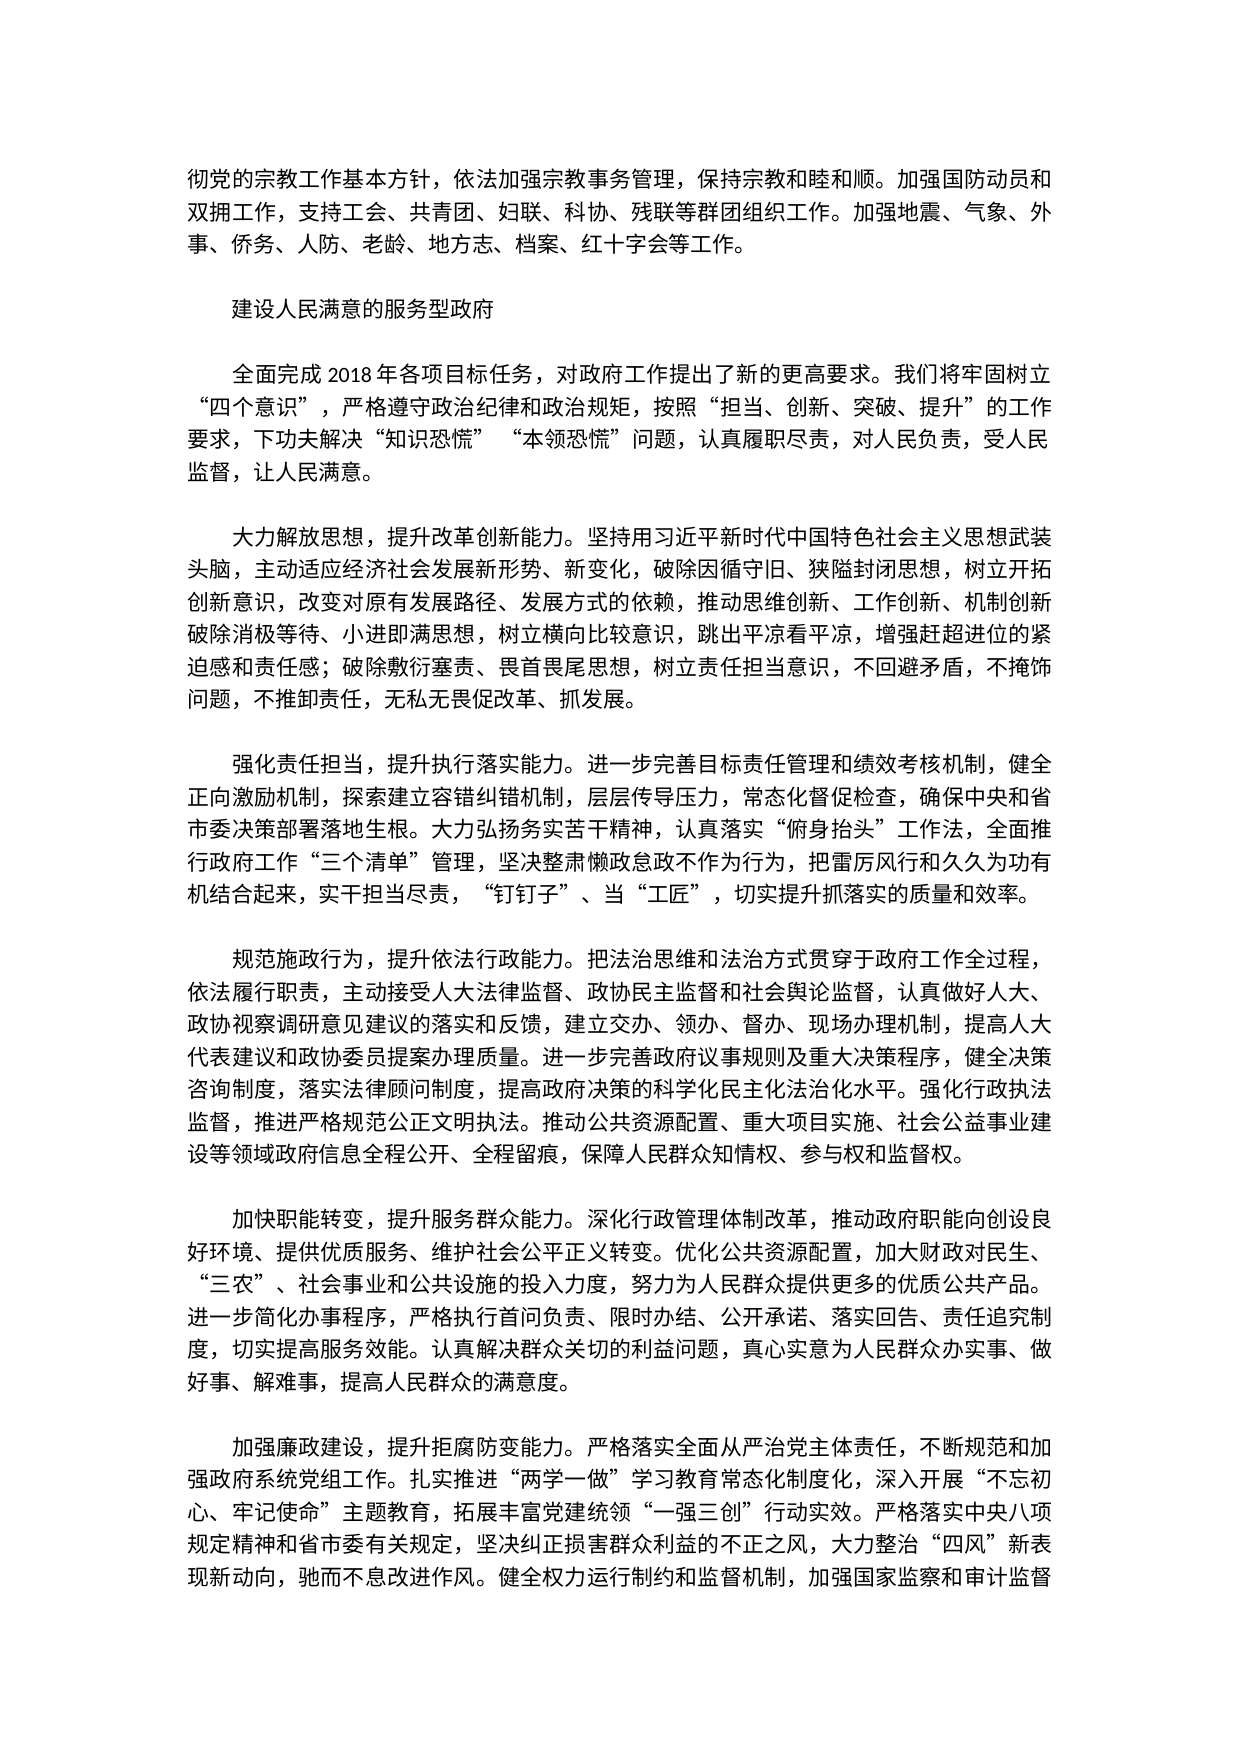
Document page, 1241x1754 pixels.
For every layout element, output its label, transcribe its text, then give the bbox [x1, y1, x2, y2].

text 全面完成2018年各项目标任务，对政府工作提出了新的更高要求。我们将牢固树立“四个意识”，严格遵守政治纪律和政治规矩，按照“担当、创新、突破、提升”的工作要求，下功夫解决“知识恐慌” “本领恐慌”问题，认真履职尽责，对人民负责，受人民监督，让人民满意。 [187, 357, 1053, 487]
text 规范施政行为，提升依法行政能力。把法治思维和法治方式贯穿于政府工作全过程，依法履行职责，主动接受人大法律监督、政协民主监督和社会舆论监督，认真做好人大、政协视察调研意见建议的落实和反馈，建立交办、领办、督办、现场办理机制，提高人大代表建议和政协委员提案办理质量。进一步完善政府议事规则及重大决策程序，健全决策咨询制度，落实法律顾问制度，提高政府决策的科学化民主化法治化水平。强化行政执法监督，推进严格规范公正文明执法。推动公共资源配置、重大项目实施、社会公益事业建设等领域政府信息全程公开、全程留痕，保障人民群众知情权、参与权和监督权。 [187, 942, 1053, 1169]
text 建设人民满意的服务型政府 [187, 292, 1053, 324]
text 加快职能转变，提升服务群众能力。深化行政管理体制改革，推动政府职能向创设良好环境、提供优质服务、维护社会公平正义转变。优化公共资源配置，加大财政对民生、“三农”、社会事业和公共设施的投入力度，努力为人民群众提供更多的优质公共产品。进一步简化办事程序，严格执行首问负责、限时办结、公开承诺、落实回告、责任追究制度，切实提高服务效能。认真解决群众关切的利益问题，真心实意为人民群众办实事、做好事、解难事，提高人民群众的满意度。 [187, 1202, 1053, 1397]
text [187, 1429, 1053, 1592]
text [187, 162, 1053, 259]
text 强化责任担当，提升执行落实能力。进一步完善目标责任管理和绩效考核机制，健全正向激励机制，探索建立容错纠错机制，层层传导压力，常态化督促检查，确保中央和省市委决策部署落地生根。大力弘扬务实苦干精神，认真落实“俯身抬头”工作法，全面推行政府工作“三个清单”管理，坚决整肃懒政怠政不作为行为，把雷厉风行和久久为功有机结合起来，实干担当尽责，“钉钉子”、当“工匠”，切实提升抓落实的质量和效率。 [187, 747, 1053, 909]
text 大力解放思想，提升改革创新能力。坚持用习近平新时代中国特色社会主义思想武装头脑，主动适应经济社会发展新形势、新变化，破除因循守旧、狭隘封闭思想，树立开拓创新意识，改变对原有发展路径、发展方式的依赖，推动思维创新、工作创新、机制创新；破除消极等待、小进即满思想，树立横向比较意识，跳出平凉看平凉，增强赶超进位的紧迫感和责任感；破除敷衍塞责、畏首畏尾思想，树立责任担当意识，不回避矛盾，不掩饰问题，不推卸责任，无私无畏促改革、抓发展。 [187, 519, 1053, 714]
